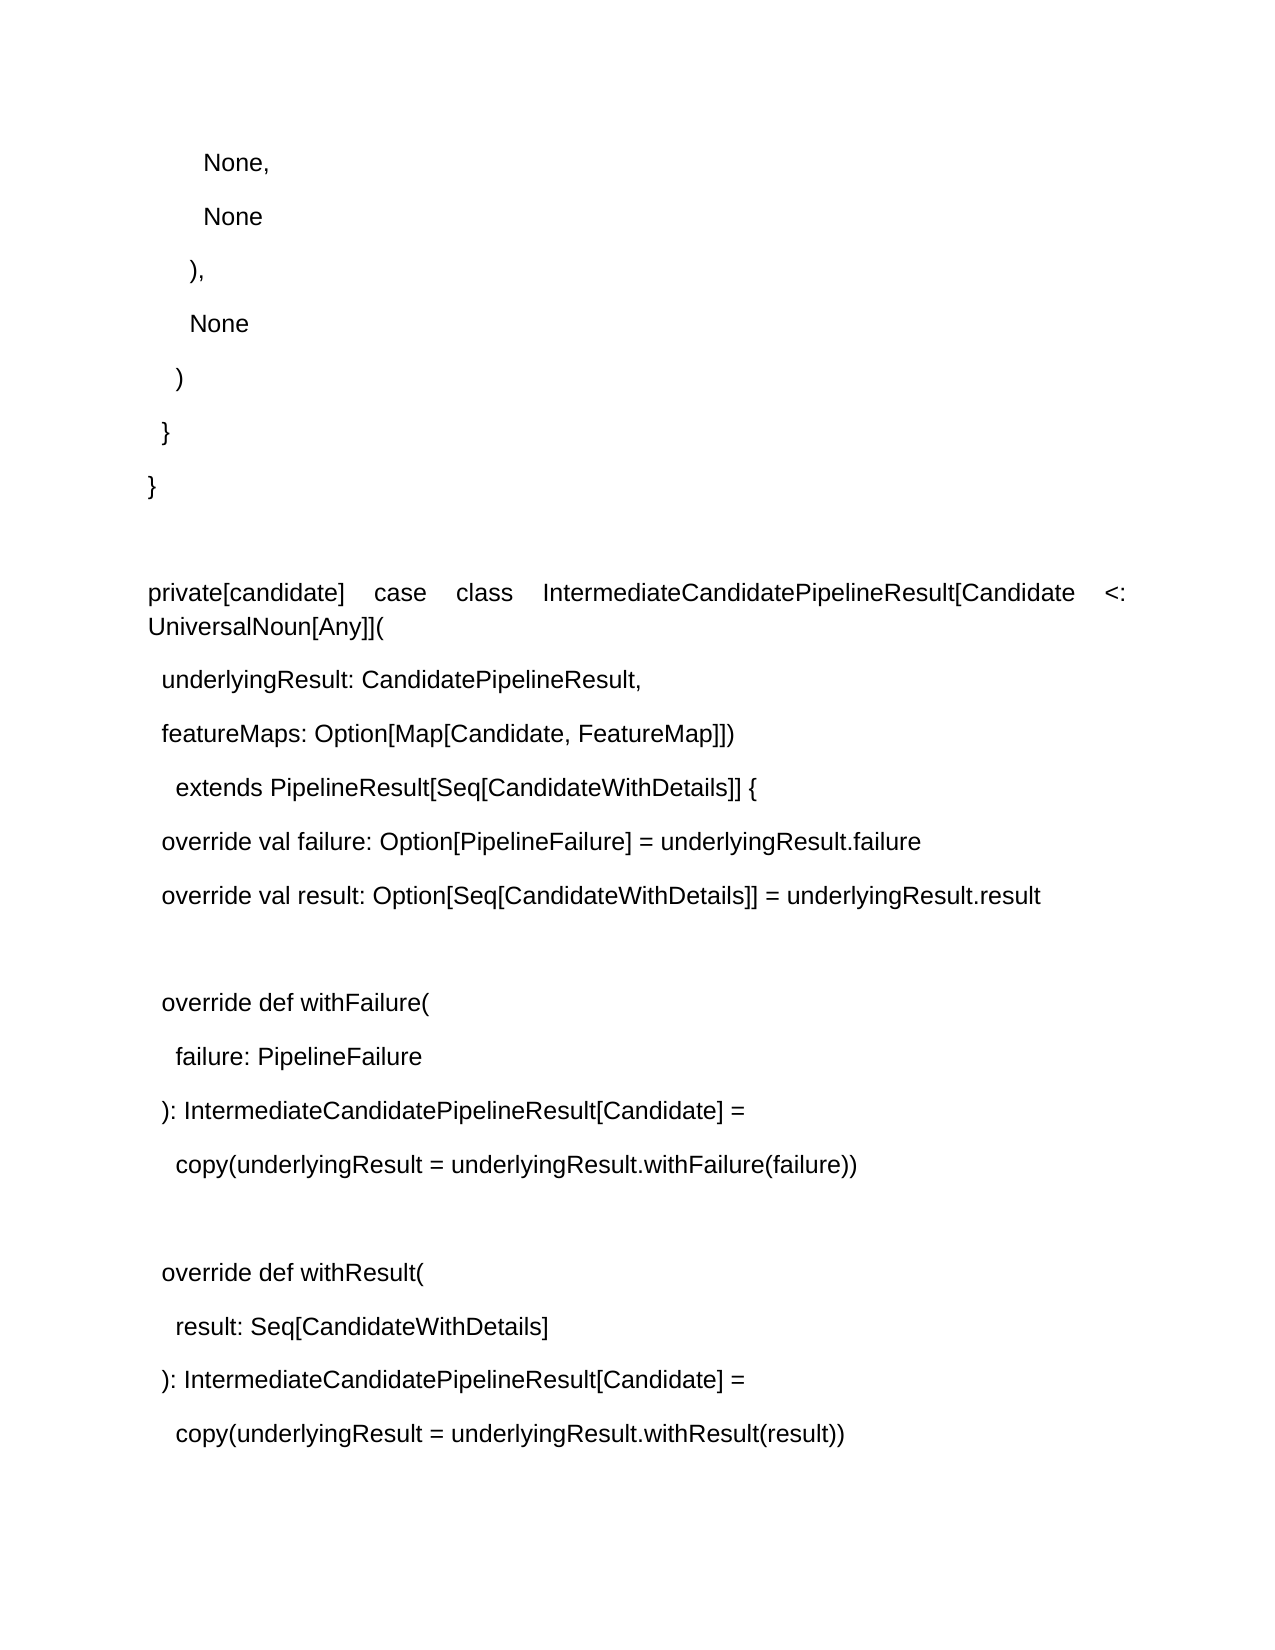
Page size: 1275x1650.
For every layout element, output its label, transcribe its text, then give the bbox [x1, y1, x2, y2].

text underlyingResult: CandidatePipelineResult, [148, 665, 1127, 694]
text ) [148, 363, 1127, 392]
text private[candidate] case class IntermediateCandidatePipelineResult[Candidate <: UniversalNoun[Any]]( [148, 578, 1127, 640]
text copy(underlyingResult = underlyingResult.withFailure(failure)) [148, 1150, 1127, 1179]
text result: Seq[CandidateWithDetails] [148, 1312, 1127, 1340]
text copy(underlyingResult = underlyingResult.withResult(result)) [148, 1419, 1127, 1448]
text extends PipelineResult[Seq[CandidateWithDetails]] { [148, 773, 1127, 802]
text ): IntermediateCandidatePipelineResult[Candidate] = [148, 1365, 1127, 1394]
text ): IntermediateCandidatePipelineResult[Candidate] = [148, 1096, 1127, 1125]
text featureMaps: Option[Map[Candidate, FeatureMap]]) [148, 719, 1127, 748]
text override def withFailure( [148, 988, 1127, 1017]
text failure: PipelineFailure [148, 1042, 1127, 1071]
text ), [148, 255, 1127, 284]
text override val result: Option[Seq[CandidateWithDetails]] = underlyingResult.result [148, 881, 1127, 909]
text None [148, 309, 1127, 338]
text None, [148, 148, 1127, 176]
text override def withResult( [148, 1258, 1127, 1286]
text } [148, 471, 1127, 499]
text None [148, 201, 1127, 230]
text override val failure: Option[PipelineFailure] = underlyingResult.failure [148, 827, 1127, 856]
text } [148, 417, 1127, 446]
